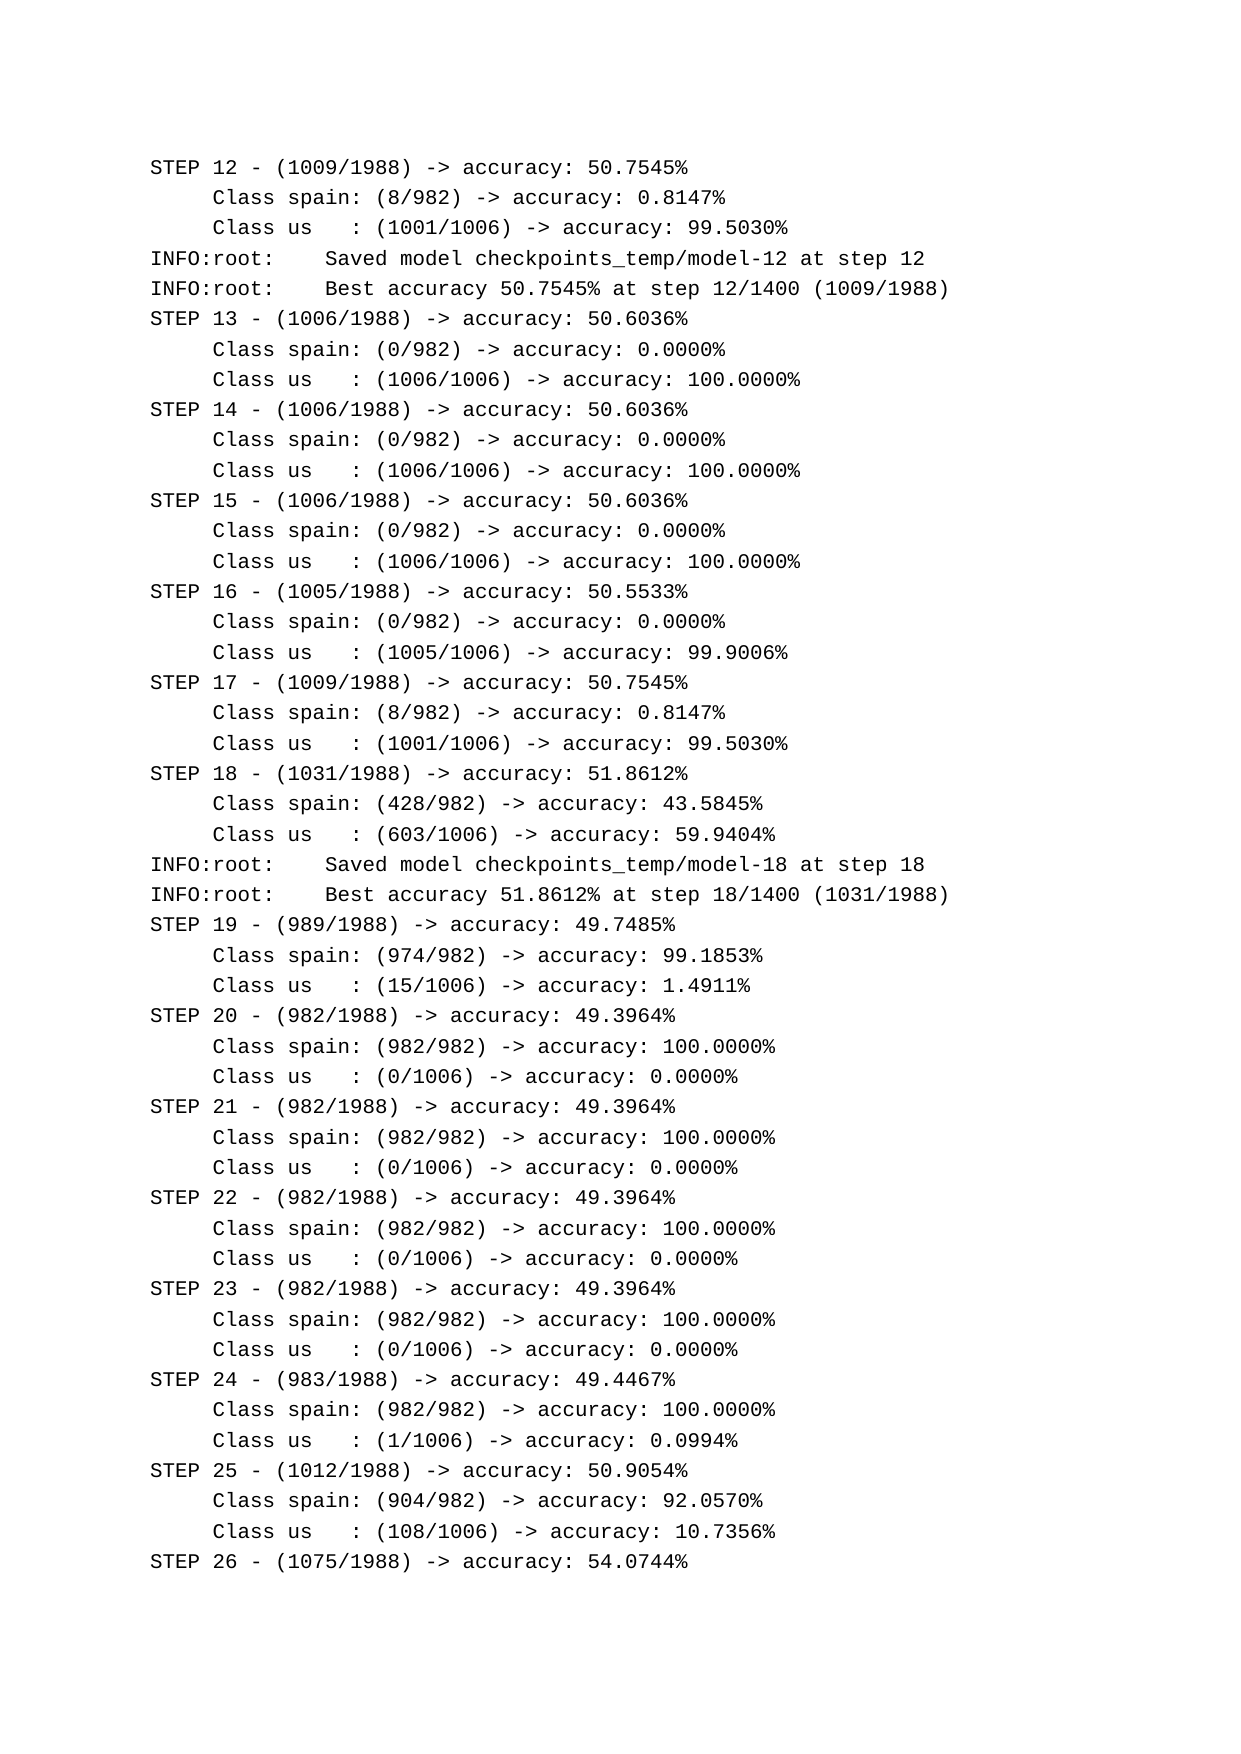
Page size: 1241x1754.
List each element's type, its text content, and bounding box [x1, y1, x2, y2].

text STEP 13 - (1006/1988) -> accuracy: 50.6036% [150, 302, 1090, 332]
text Class spain: (982/982) -> accuracy: 100.0000% [150, 1029, 1090, 1059]
text STEP 22 - (982/1988) -> accuracy: 49.3964% [150, 1181, 1090, 1211]
text STEP 23 - (982/1988) -> accuracy: 49.3964% [150, 1272, 1090, 1302]
text Class spain: (974/982) -> accuracy: 99.1853% [150, 938, 1090, 968]
text Class us : (15/1006) -> accuracy: 1.4911% [150, 968, 1090, 999]
text Class us : (0/1006) -> accuracy: 0.0000% [150, 1059, 1090, 1090]
text Class us : (1001/1006) -> accuracy: 99.5030% [150, 211, 1090, 241]
text Class spain: (982/982) -> accuracy: 100.0000% [150, 1393, 1090, 1423]
text STEP 18 - (1031/1988) -> accuracy: 51.8612% [150, 756, 1090, 787]
text Class spain: (904/982) -> accuracy: 92.0570% [150, 1484, 1090, 1514]
text STEP 21 - (982/1988) -> accuracy: 49.3964% [150, 1090, 1090, 1120]
text Class us : (1006/1006) -> accuracy: 100.0000% [150, 544, 1090, 574]
text STEP 19 - (989/1988) -> accuracy: 49.7485% [150, 908, 1090, 938]
text STEP 20 - (982/1988) -> accuracy: 49.3964% [150, 999, 1090, 1029]
text Class us : (0/1006) -> accuracy: 0.0000% [150, 1332, 1090, 1362]
text Class spain: (0/982) -> accuracy: 0.0000% [150, 423, 1090, 453]
text STEP 15 - (1006/1988) -> accuracy: 50.6036% [150, 483, 1090, 514]
text Class us : (1001/1006) -> accuracy: 99.5030% [150, 726, 1090, 756]
text STEP 24 - (983/1988) -> accuracy: 49.4467% [150, 1362, 1090, 1393]
text INFO:root: Saved model checkpoints_temp/model-18 at step 18 [150, 847, 1090, 877]
text Class us : (1006/1006) -> accuracy: 100.0000% [150, 362, 1090, 392]
text STEP 26 - (1075/1988) -> accuracy: 54.0744% [150, 1544, 1090, 1575]
text STEP 17 - (1009/1988) -> accuracy: 50.7545% [150, 665, 1090, 696]
text Class us : (603/1006) -> accuracy: 59.9404% [150, 817, 1090, 847]
text INFO:root: Saved model checkpoints_temp/model-12 at step 12 [150, 241, 1090, 271]
text Class us : (108/1006) -> accuracy: 10.7356% [150, 1514, 1090, 1544]
text Class spain: (982/982) -> accuracy: 100.0000% [150, 1120, 1090, 1150]
text Class spain: (0/982) -> accuracy: 0.0000% [150, 605, 1090, 635]
text Class spain: (8/982) -> accuracy: 0.8147% [150, 696, 1090, 726]
text Class spain: (0/982) -> accuracy: 0.0000% [150, 332, 1090, 362]
text Class spain: (0/982) -> accuracy: 0.0000% [150, 514, 1090, 544]
text Class us : (0/1006) -> accuracy: 0.0000% [150, 1150, 1090, 1181]
text STEP 25 - (1012/1988) -> accuracy: 50.9054% [150, 1453, 1090, 1484]
text Class spain: (8/982) -> accuracy: 0.8147% [150, 180, 1090, 211]
text Class us : (1005/1006) -> accuracy: 99.9006% [150, 635, 1090, 665]
text Class spain: (428/982) -> accuracy: 43.5845% [150, 787, 1090, 817]
text INFO:root: Best accuracy 50.7545% at step 12/1400 (1009/1988) [150, 271, 1090, 302]
text INFO:root: Best accuracy 51.8612% at step 18/1400 (1031/1988) [150, 877, 1090, 908]
text Class us : (1006/1006) -> accuracy: 100.0000% [150, 453, 1090, 483]
text STEP 14 - (1006/1988) -> accuracy: 50.6036% [150, 392, 1090, 423]
text Class spain: (982/982) -> accuracy: 100.0000% [150, 1211, 1090, 1241]
text Class us : (1/1006) -> accuracy: 0.0994% [150, 1423, 1090, 1453]
text Class us : (0/1006) -> accuracy: 0.0000% [150, 1241, 1090, 1272]
text Class spain: (982/982) -> accuracy: 100.0000% [150, 1302, 1090, 1332]
text STEP 12 - (1009/1988) -> accuracy: 50.7545% [150, 150, 1090, 180]
text STEP 16 - (1005/1988) -> accuracy: 50.5533% [150, 574, 1090, 605]
